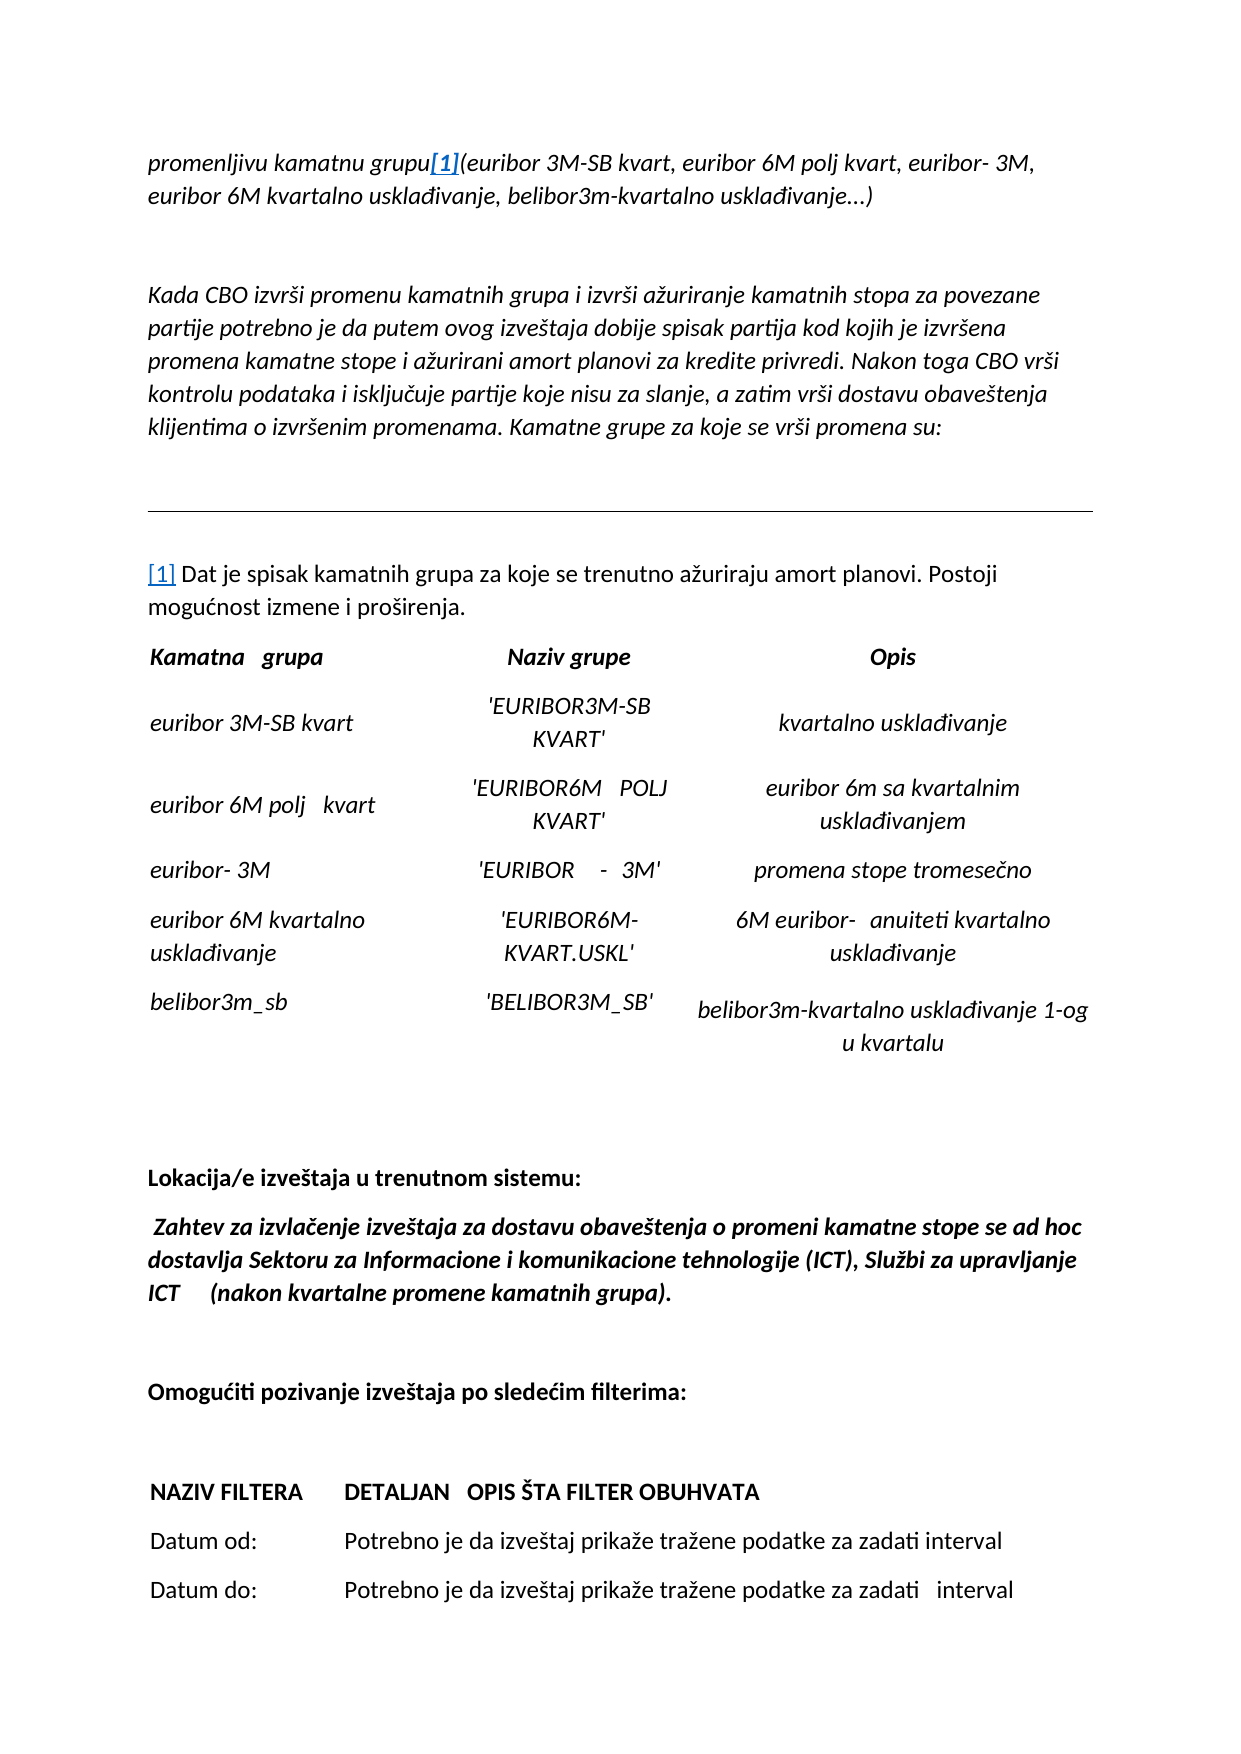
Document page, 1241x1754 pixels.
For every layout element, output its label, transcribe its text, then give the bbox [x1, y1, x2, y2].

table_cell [343, 1574, 1141, 1605]
table_cell euribor- 3M [149, 855, 447, 904]
table_cell 'BELIBOR3M_SB' [447, 986, 693, 1085]
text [148, 148, 1093, 211]
text Zahtev za izvlačenje izveštaja za dostavu obaveštenja o promeni kamatne stope se ad hoc dostavlja Sektoru za Informacione i komunikacione tehnologije (ICT), Službi za upravljanje ICT (nakon kvartalne promene kamatnih grupa). [148, 1212, 1093, 1308]
table_cell euribor 6M kvartalno usklađivanje [149, 904, 447, 986]
text Kada CBO izvrši promenu kamatnih grupa i izvrši ažuriranje kamatnih stopa za povezane partije potrebno je da putem ovog izveštaja dobije spisak partija kod kojih je izvršena promena kamatne stope i ažurirani amort planovi za kredite privredi. Nakon toga CBO vrši kontrolu podataka i isključuje partije koje nisu za slanje, a zatim vrši dostavu obaveštenja klijentima o izvršenim promenama. Kamatne grupe za koje se vrši promena su: [148, 280, 1093, 442]
text Lokacija/e izveštaja u trenutnom sistemu: [148, 1162, 1093, 1192]
table_cell 'EURIBOR3M-SB KVART' [447, 690, 693, 772]
table_cell euribor 6m sa kvartalnim usklađivanjem [694, 773, 1095, 854]
table_header Kamatna grupa [149, 641, 447, 690]
table_header NAZIV FILTERA [149, 1476, 343, 1525]
table_cell promena stope tromesečno [694, 855, 1095, 904]
table_cell 6M euribor- anuiteti kvartalno usklađivanje [694, 904, 1095, 986]
table_cell 'EURIBOR6M-KVART.USKL' [447, 904, 693, 986]
text Omogućiti pozivanje izveštaja po sledećim filterima: [148, 1377, 1093, 1407]
table_cell Datum od: [149, 1525, 343, 1574]
table_cell kvartalno usklađivanje [694, 690, 1095, 772]
text [1] Dat je spisak kamatnih grupa za koje se trenutno ažuriraju amort planovi. Postoji mogućnost izmene i proširenja. [148, 558, 1093, 622]
table_cell 'EURIBOR - 3M' [447, 855, 693, 904]
table_cell Datum do: [149, 1574, 343, 1605]
table_cell belibor3m_sb [149, 986, 447, 1085]
table_cell 'EURIBOR6M POLJ KVART' [447, 773, 693, 854]
table_cell belibor3m-kvartalno usklađivanje 1-og u kvartalu [694, 986, 1095, 1085]
table_cell euribor 6M polj kvart [149, 773, 447, 854]
table_header Opis [694, 641, 1095, 690]
table_header Naziv grupe [447, 641, 693, 690]
table_cell euribor 3M-SB kvart [149, 690, 447, 772]
table_header DETALJAN OPIS ŠTA FILTER OBUHVATA [343, 1476, 1141, 1525]
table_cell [343, 1525, 1141, 1574]
